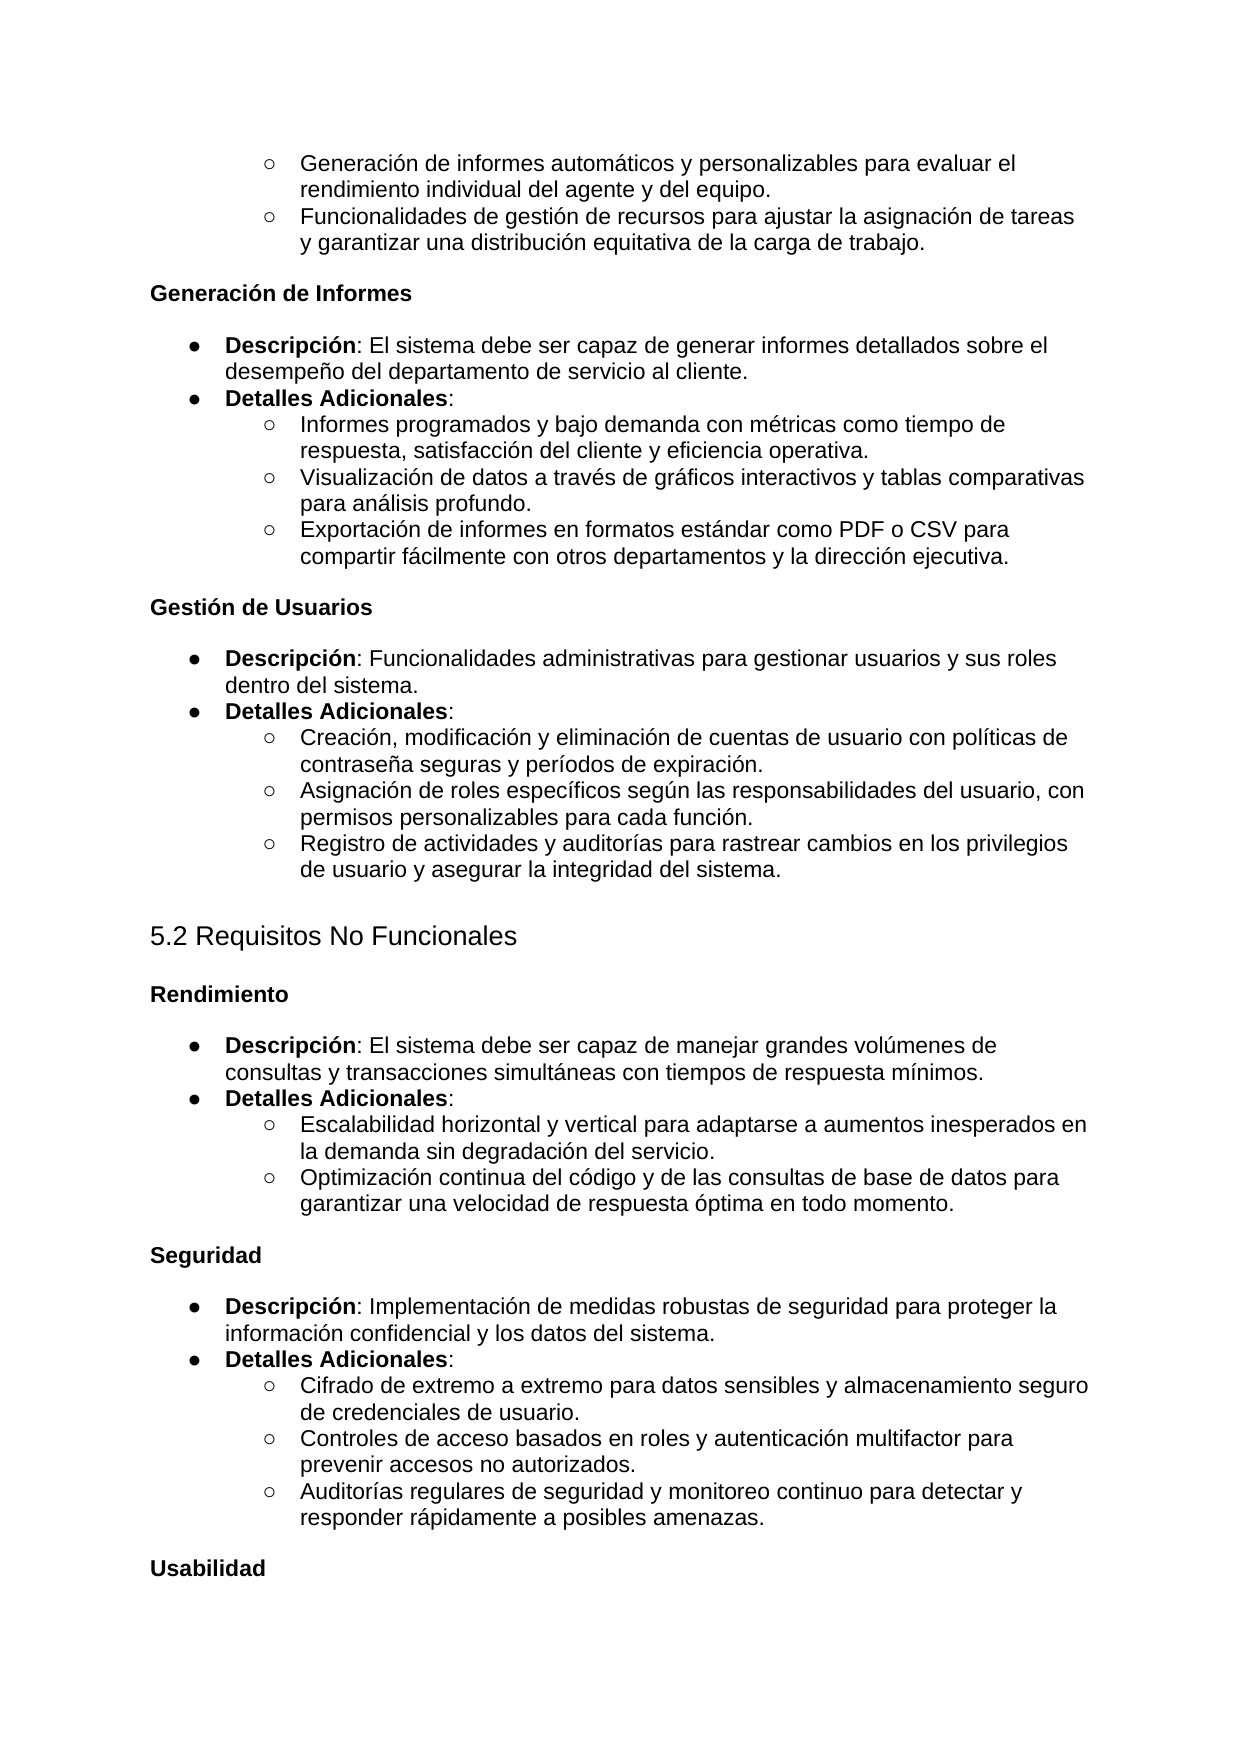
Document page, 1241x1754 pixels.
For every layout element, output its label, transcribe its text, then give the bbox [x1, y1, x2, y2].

list Detalles Adicionales: [187, 1085, 1090, 1111]
list Registro de actividades y auditorías para rastrear cambios en los privilegios de usuario y asegurar la integridad del sistema. [262, 830, 1090, 882]
list Detalles Adicionales: [187, 698, 1090, 724]
list Detalles Adicionales: [187, 1346, 1090, 1372]
list Detalles Adicionales: [187, 384, 1090, 411]
list Creación, modificación y eliminación de cuentas de usuario con políticas de contraseña seguras y períodos de expiración. [262, 724, 1090, 777]
subtitle 5.2 Requisitos No Funcionales [150, 920, 1090, 951]
list Controles de acceso basados en roles y autenticación multifactor para prevenir accesos no autorizados. [262, 1425, 1090, 1478]
list Descripción: El sistema debe ser capaz de manejar grandes volúmenes de consultas y transacciones simultáneas con tiempos de respuesta mínimos. [187, 1032, 1090, 1085]
subtitle Generación de Informes [150, 280, 1090, 307]
subtitle Usabilidad [150, 1555, 1090, 1582]
list Descripción: Funcionalidades administrativas para gestionar usuarios y sus roles dentro del sistema. [187, 645, 1090, 698]
list Visualización de datos a través de gráficos interactivos y tablas comparativas para análisis profundo. [262, 463, 1090, 516]
subtitle Seguridad [150, 1242, 1090, 1268]
list Generación de informes automáticos y personalizables para evaluar el rendimiento individual del agente y del equipo. [262, 150, 1090, 203]
list Exportación de informes en formatos estándar como PDF o CSV para compartir fácilmente con otros departamentos y la dirección ejecutiva. [262, 516, 1090, 569]
list Optimización continua del código y de las consultas de base de datos para garantizar una velocidad de respuesta óptima en todo momento. [262, 1164, 1090, 1217]
list Auditorías regulares de seguridad y monitoreo continuo para detectar y responder rápidamente a posibles amenazas. [262, 1478, 1090, 1530]
list Asignación de roles específicos según las responsabilidades del usuario, con permisos personalizables para cada función. [262, 777, 1090, 830]
list Cifrado de extremo a extremo para datos sensibles y almacenamiento seguro de credenciales de usuario. [262, 1372, 1090, 1425]
list Escalabilidad horizontal y vertical para adaptarse a aumentos inesperados en la demanda sin degradación del servicio. [262, 1111, 1090, 1164]
subtitle Rendimiento [150, 981, 1090, 1007]
list Informes programados y bajo demanda con métricas como tiempo de respuesta, satisfacción del cliente y eficiencia operativa. [262, 411, 1090, 463]
subtitle Gestión de Usuarios [150, 594, 1090, 620]
list Funcionalidades de gestión de recursos para ajustar la asignación de tareas y garantizar una distribución equitativa de la carga de trabajo. [262, 203, 1090, 255]
list Descripción: Implementación de medidas robustas de seguridad para proteger la información confidencial y los datos del sistema. [187, 1293, 1090, 1346]
list Descripción: El sistema debe ser capaz de generar informes detallados sobre el desempeño del departamento de servicio al cliente. [187, 332, 1090, 384]
